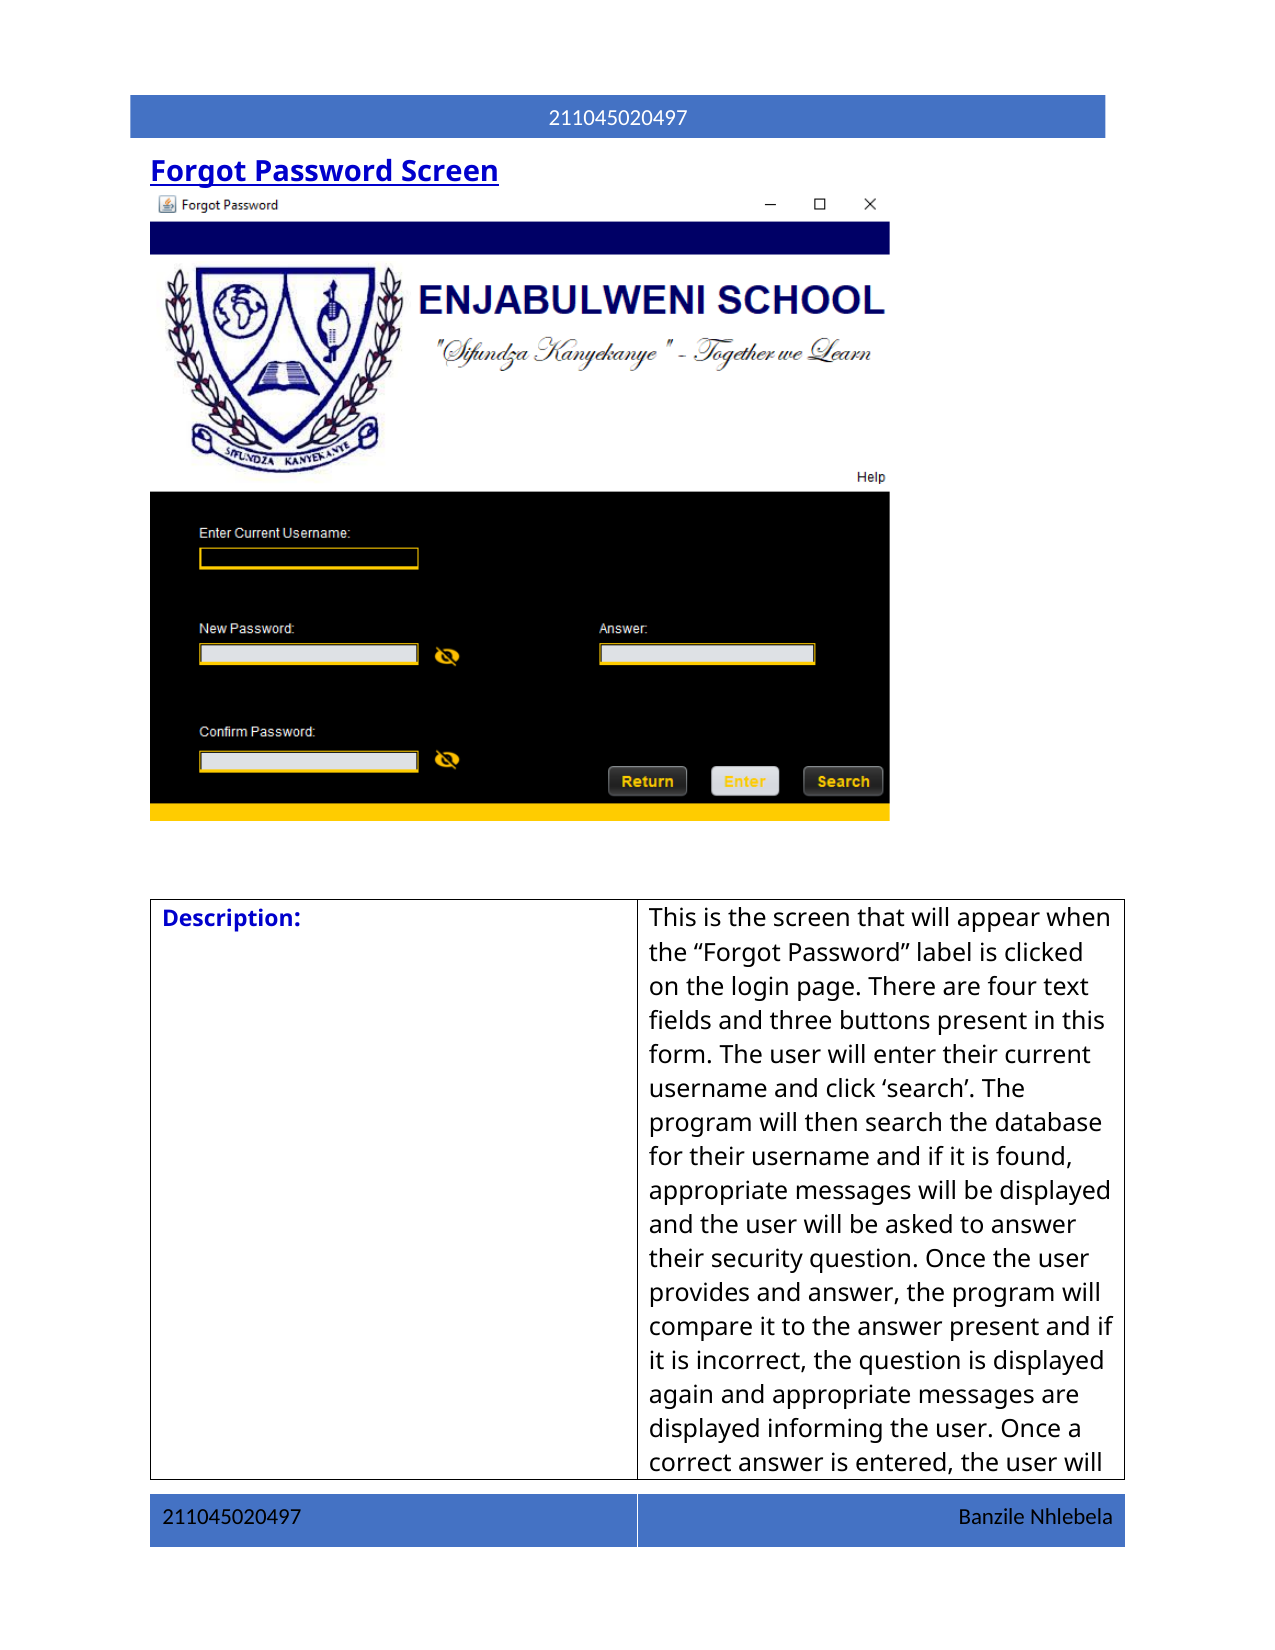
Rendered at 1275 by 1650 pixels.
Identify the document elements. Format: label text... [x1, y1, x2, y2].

subtitle Forgot Password Screen [150, 150, 1125, 190]
picture [150, 192, 890, 821]
table_header Description: [151, 900, 637, 1479]
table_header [638, 900, 1124, 1479]
